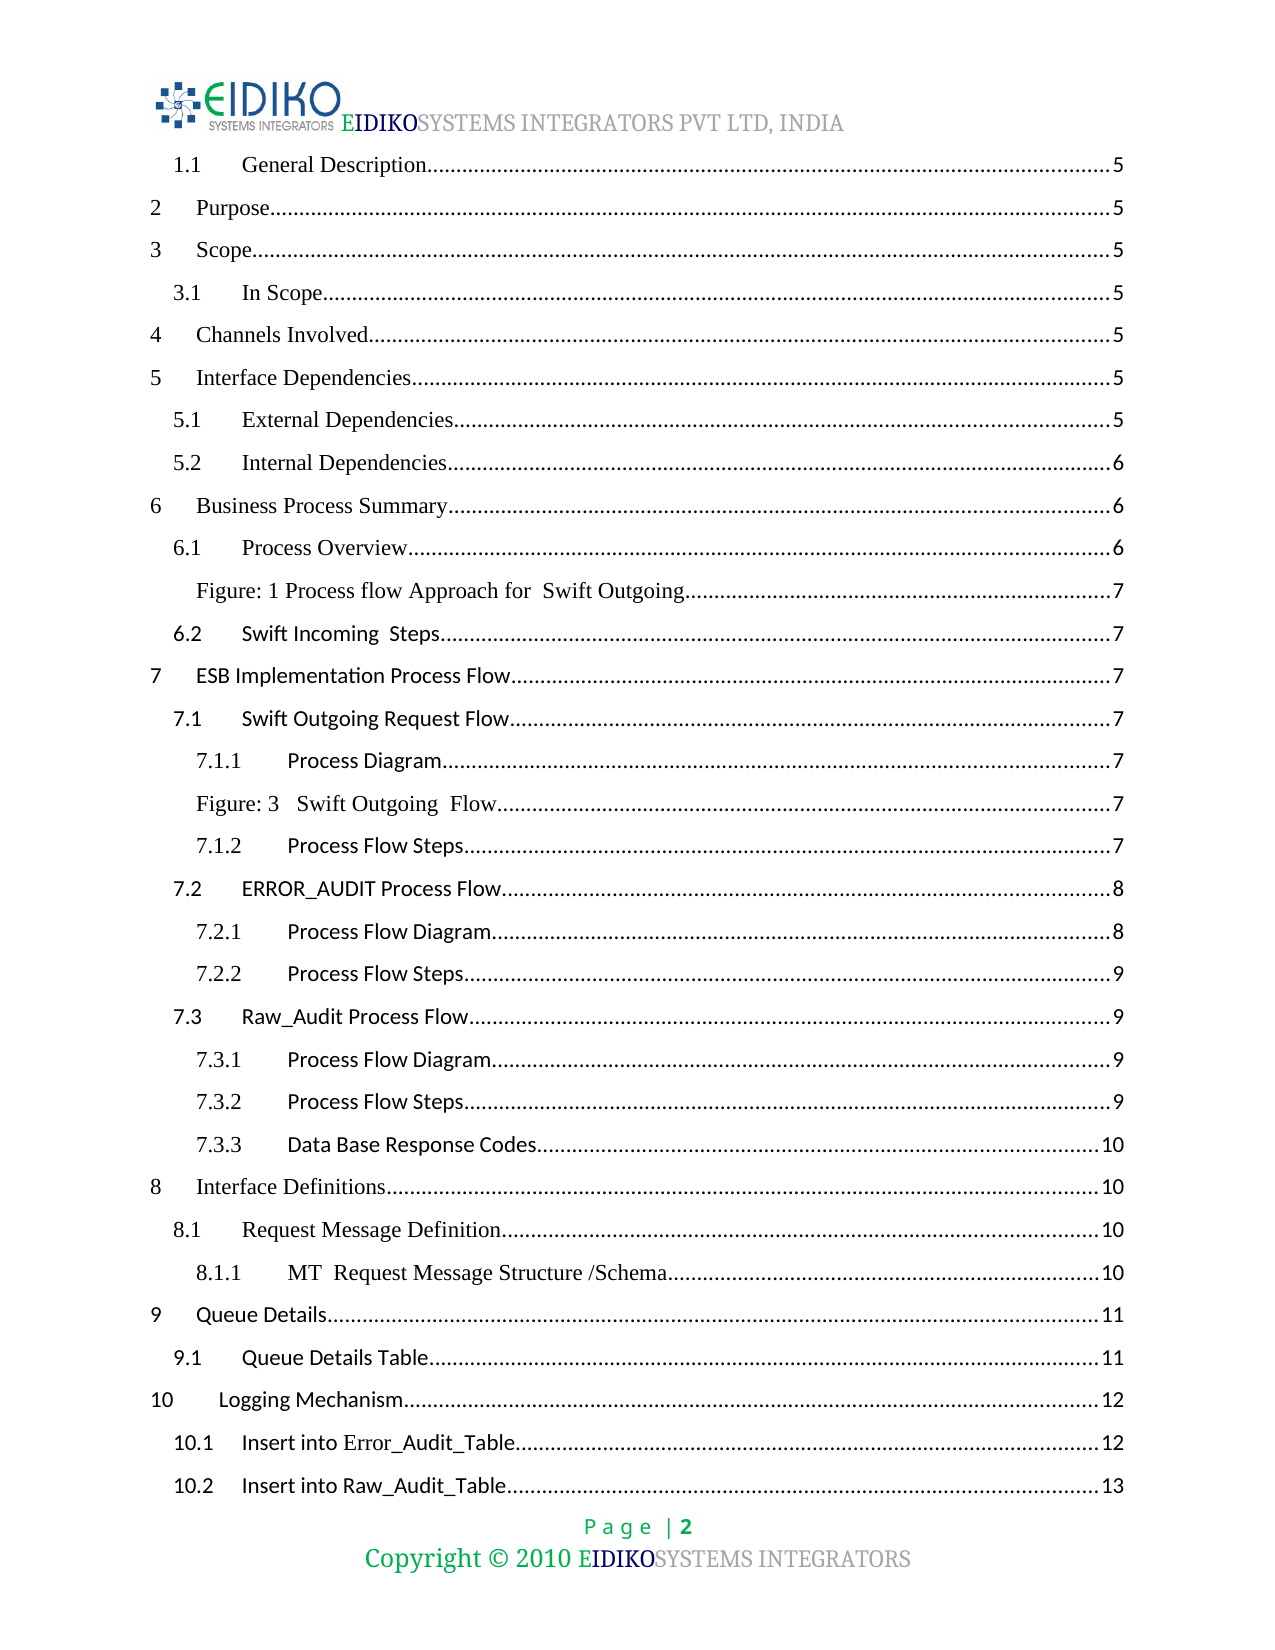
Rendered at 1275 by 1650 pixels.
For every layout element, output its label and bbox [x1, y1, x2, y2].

picture [150, 75, 341, 132]
